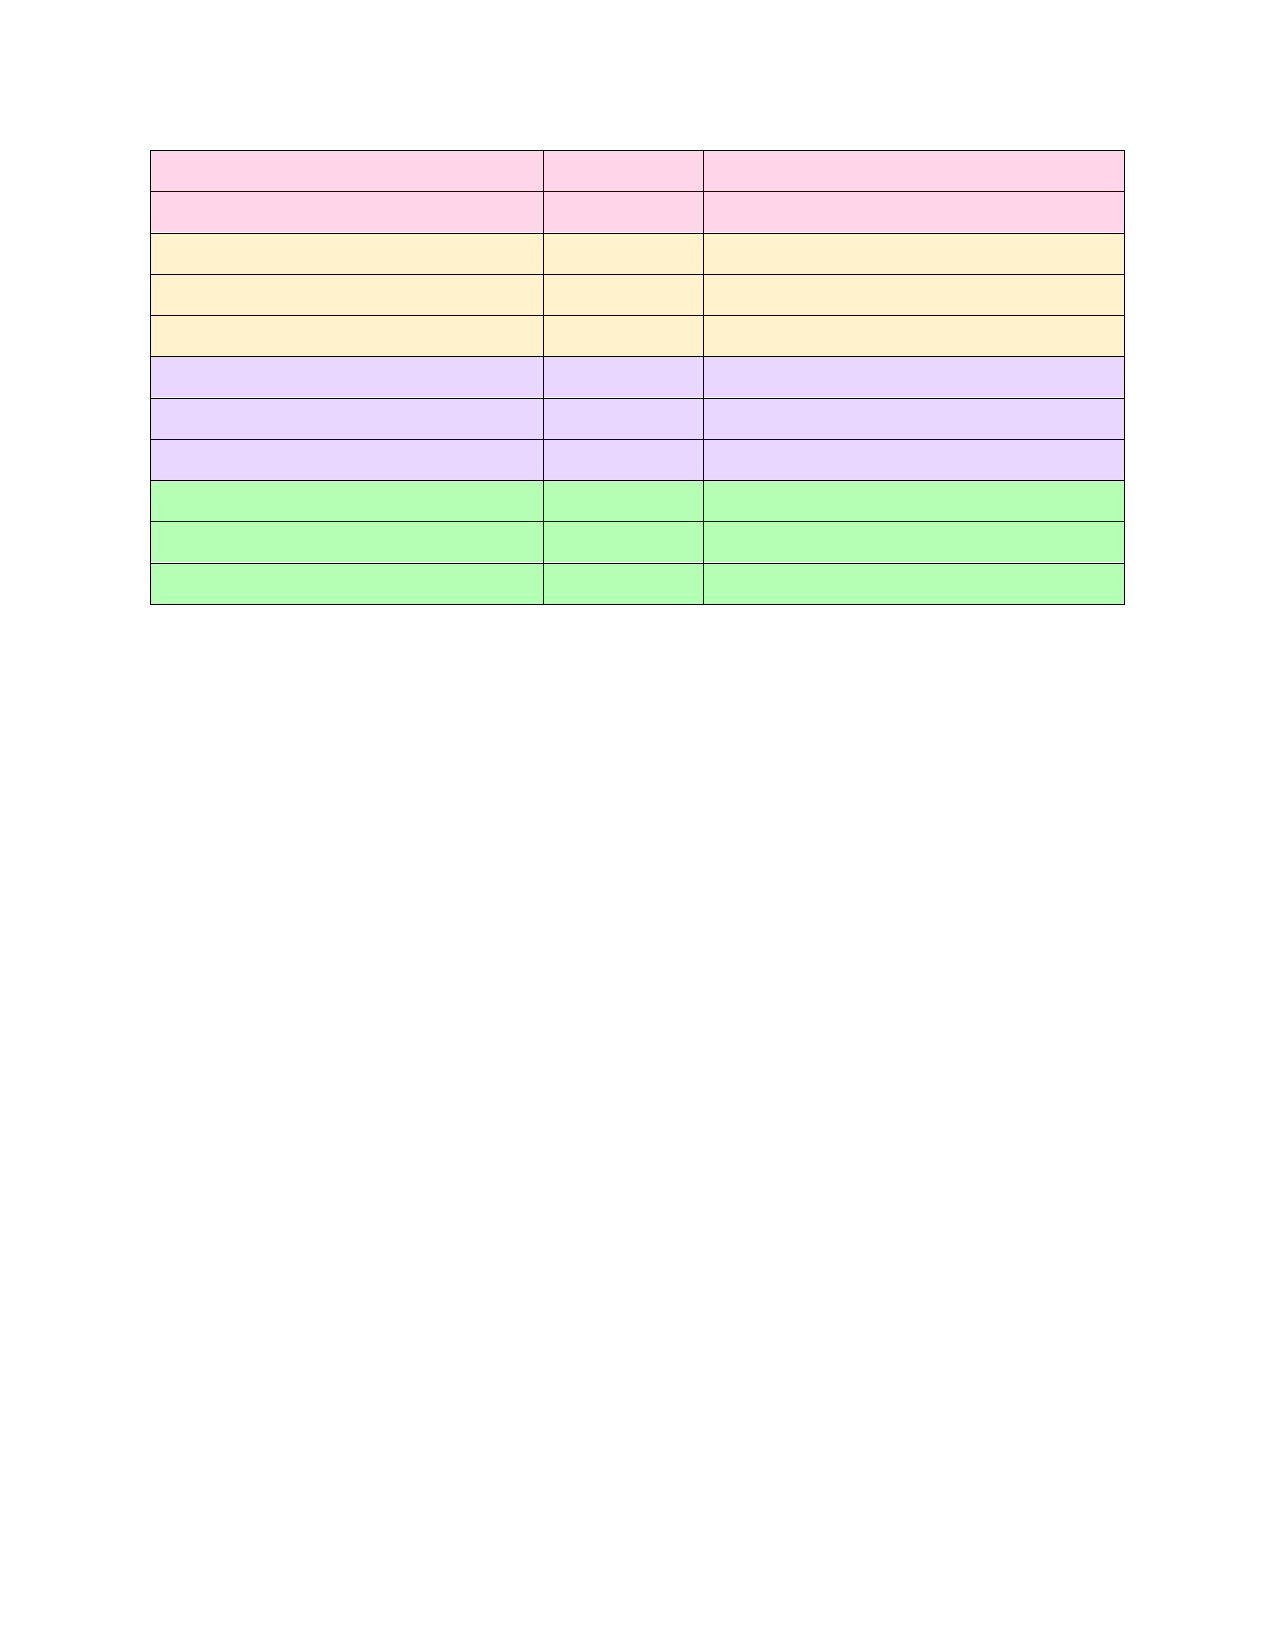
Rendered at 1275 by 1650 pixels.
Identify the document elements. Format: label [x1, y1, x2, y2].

table_cell [544, 275, 703, 315]
table_cell [151, 522, 543, 562]
table_cell [151, 481, 543, 521]
table_cell [544, 192, 703, 232]
table_cell [704, 275, 1124, 315]
table_cell [544, 481, 703, 521]
table_cell [704, 481, 1124, 521]
table_cell [151, 357, 543, 397]
table_cell [151, 564, 543, 604]
table_cell [704, 440, 1124, 480]
table_cell [704, 399, 1124, 439]
table_cell [704, 564, 1124, 604]
table_cell [544, 357, 703, 397]
table_cell [544, 151, 703, 191]
table_cell [151, 275, 543, 315]
table_cell [151, 192, 543, 232]
table_cell [151, 151, 543, 191]
table_cell [544, 234, 703, 274]
table_cell [704, 192, 1124, 232]
table_cell [704, 357, 1124, 397]
table_cell [151, 316, 543, 356]
table_cell [544, 440, 703, 480]
table_cell [544, 316, 703, 356]
table_cell [151, 234, 543, 274]
table_cell [544, 399, 703, 439]
table_cell [544, 564, 703, 604]
table_cell [704, 234, 1124, 274]
table_cell [704, 151, 1124, 191]
table_cell [151, 399, 543, 439]
table_cell [151, 440, 543, 480]
table_cell [704, 522, 1124, 562]
table_cell [704, 316, 1124, 356]
table_cell [544, 522, 703, 562]
